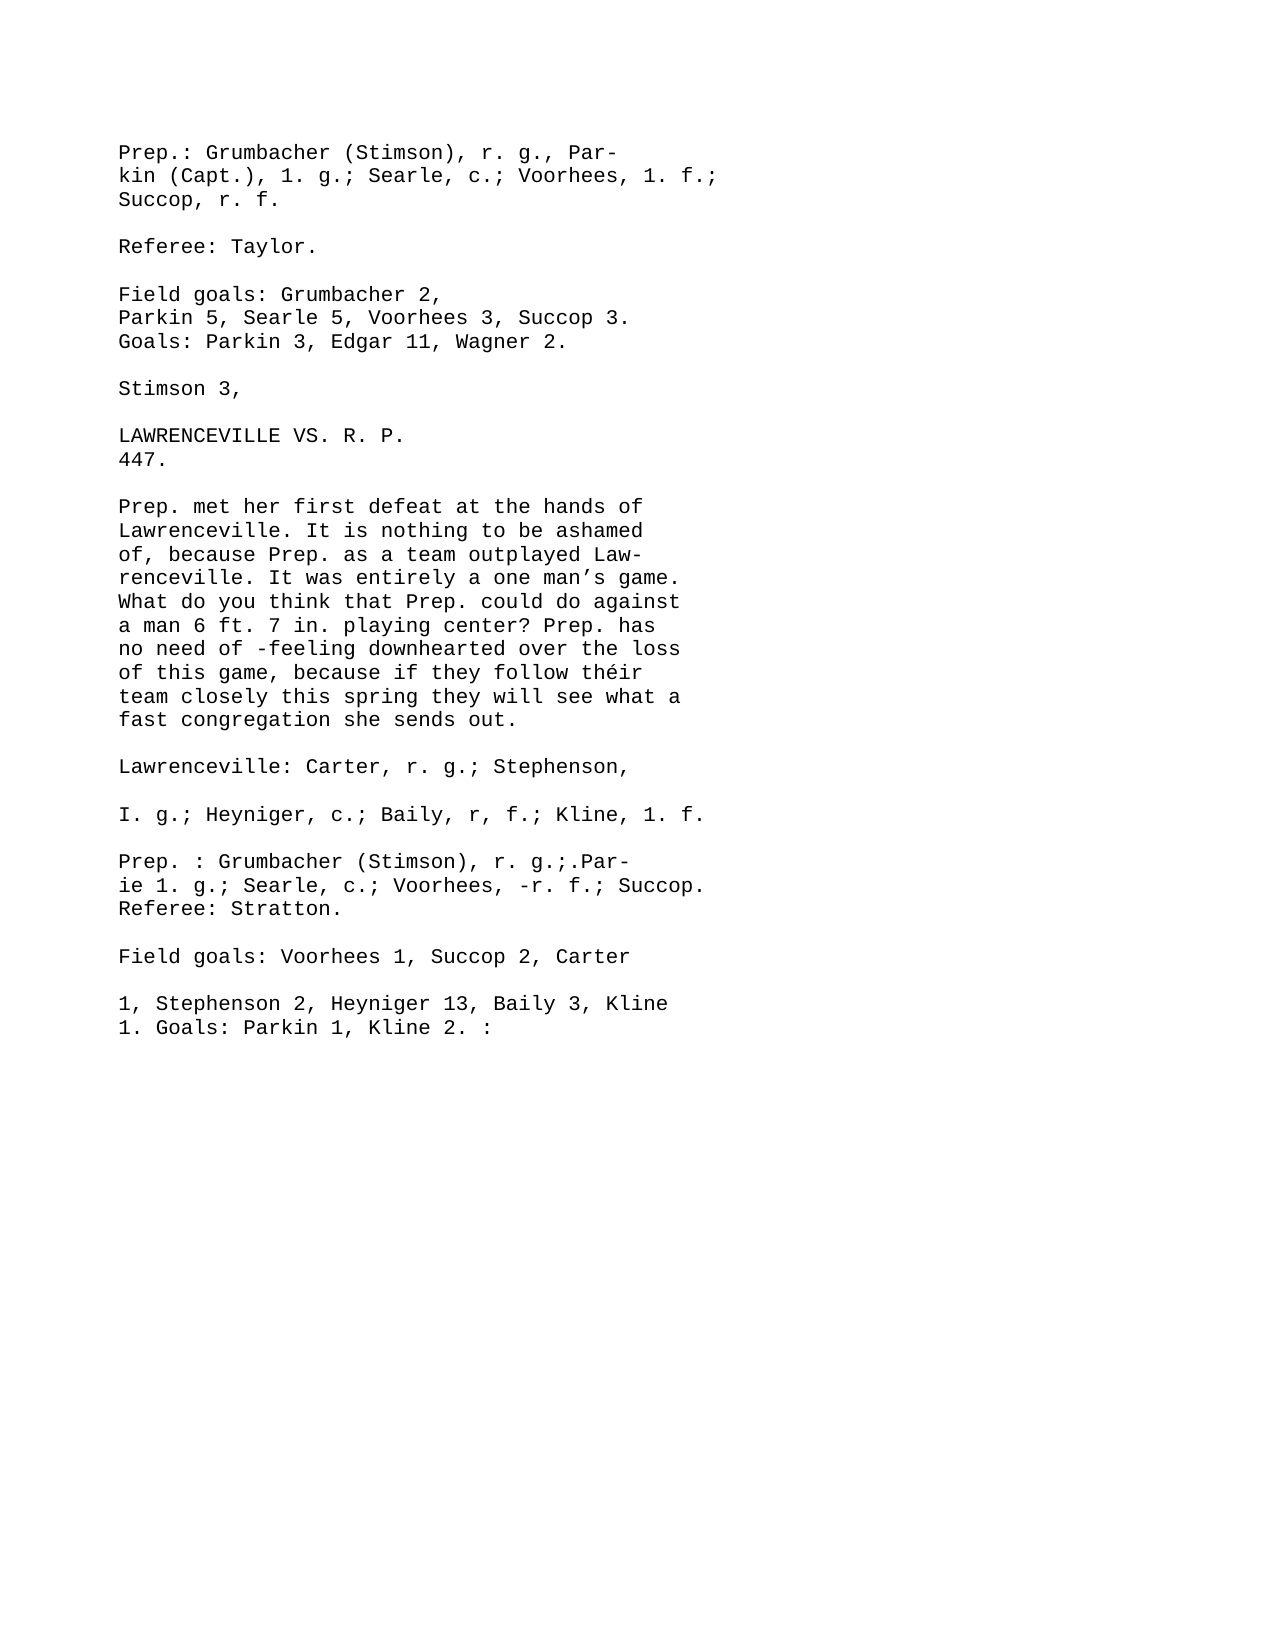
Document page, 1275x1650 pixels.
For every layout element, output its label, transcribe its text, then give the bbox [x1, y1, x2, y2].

text Prep.: Grumbacher (Stimson), r. g., Par- [118, 142, 1157, 165]
text 1. Goals: Parkin 1, Kline 2. : [118, 1017, 1157, 1040]
text Field goals: Voorhees 1, Succop 2, Carter [118, 946, 1157, 969]
text 447. [118, 449, 1157, 473]
text of this game, because if they follow théir [118, 662, 1157, 686]
text Prep. met her first defeat at the hands of [118, 496, 1157, 520]
text fast congregation she sends out. [118, 709, 1157, 733]
text Field goals: Grumbacher 2, [118, 284, 1157, 307]
text Parkin 5, Searle 5, Voorhees 3, Succop 3. [118, 307, 1157, 331]
text Lawrenceville: Carter, r. g.; Stephenson, [118, 757, 1157, 780]
text renceville. It was entirely a one man’s game. [118, 567, 1157, 591]
text Goals: Parkin 3, Edgar 11, Wagner 2. [118, 331, 1157, 354]
text team closely this spring they will see what a [118, 686, 1157, 709]
text What do you think that Prep. could do against [118, 591, 1157, 615]
text Referee: Stratton. [118, 898, 1157, 922]
text Referee: Taylor. [118, 236, 1157, 260]
text LAWRENCEVILLE VS. R. P. [118, 426, 1157, 449]
text of, because Prep. as a team outplayed Law- [118, 544, 1157, 567]
text no need of -feeling downhearted over the loss [118, 638, 1157, 662]
text kin (Capt.), 1. g.; Searle, c.; Voorhees, 1. f.; [118, 165, 1157, 189]
text I. g.; Heyniger, c.; Baily, r, f.; Kline, 1. f. [118, 804, 1157, 827]
text Stimson 3, [118, 378, 1157, 402]
text 1, Stephenson 2, Heyniger 13, Baily 3, Kline [118, 993, 1157, 1017]
text Succop, r. f. [118, 189, 1157, 213]
text Prep. : Grumbacher (Stimson), r. g.;.Par- [118, 851, 1157, 875]
text Lawrenceville. It is nothing to be ashamed [118, 520, 1157, 544]
text a man 6 ft. 7 in. playing center? Prep. has [118, 615, 1157, 638]
text ie 1. g.; Searle, c.; Voorhees, -r. f.; Succop. [118, 875, 1157, 898]
